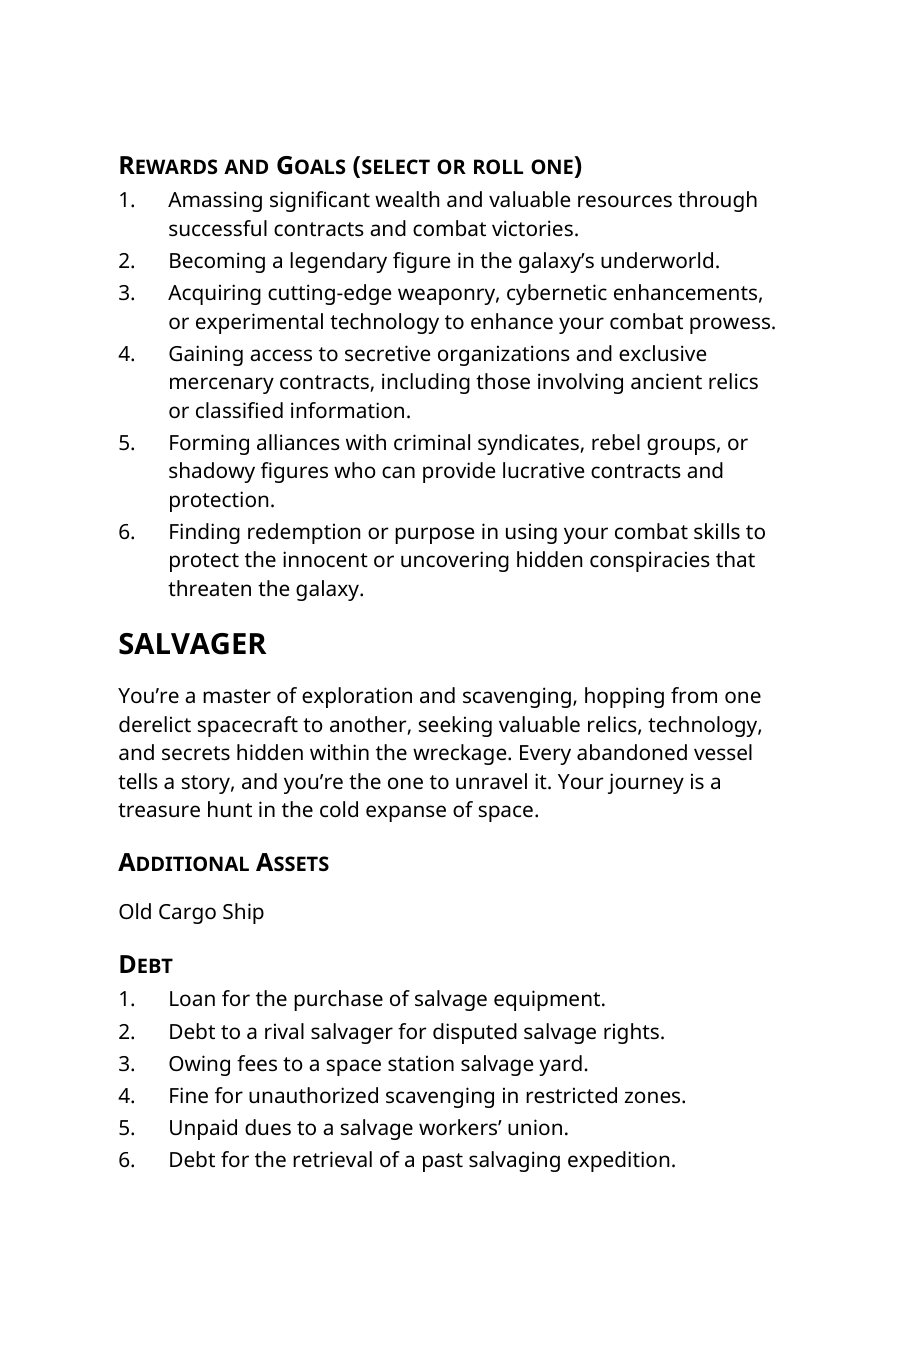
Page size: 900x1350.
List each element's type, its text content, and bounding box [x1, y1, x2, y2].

list Loan for the purchase of salvage equipment. [118, 984, 782, 1013]
list Debt for the retrieval of a past salvaging expedition. [118, 1146, 782, 1174]
list Fine for unauthorized scavenging in restricted zones. [118, 1081, 782, 1109]
list Becoming a legendary figure in the galaxy’s underworld. [118, 246, 782, 274]
list Unpaid dues to a salvage workers’ union. [118, 1113, 782, 1142]
list Finding redemption or purpose in using your combat skills to protect the innocent or uncovering hidden conspiracies that threaten the galaxy. [118, 517, 782, 602]
subtitle Rewards and Goals (select or roll one) [118, 148, 782, 182]
text Old Cargo Ship [118, 897, 782, 926]
list Gaining access to secretive organizations and exclusive mercenary contracts, including those involving ancient relics or classified information. [118, 339, 782, 424]
text You’re a master of exploration and scavenging, hopping from one derelict spacecraft to another, seeking valuable relics, technology, and secrets hidden within the wreckage. Every abandoned vessel tells a story, and you’re the one to unravel it. Your journey is a treasure hunt in the cold expanse of space. [118, 682, 782, 824]
list Forming alliances with criminal syndicates, rebel groups, or shadowy figures who can provide lucrative contracts and protection. [118, 428, 782, 513]
list Acquiring cutting-edge weaponry, cybernetic enhancements, or experimental technology to enhance your combat prowess. [118, 278, 782, 335]
subtitle Additional Assets [118, 845, 782, 879]
subtitle Debt [118, 947, 782, 981]
subtitle Salvager [118, 623, 782, 663]
list Amassing significant wealth and valuable resources through successful contracts and combat victories. [118, 186, 782, 242]
list Debt to a rival salvager for disputed salvage rights. [118, 1017, 782, 1045]
list Owing fees to a space station salvage yard. [118, 1049, 782, 1077]
